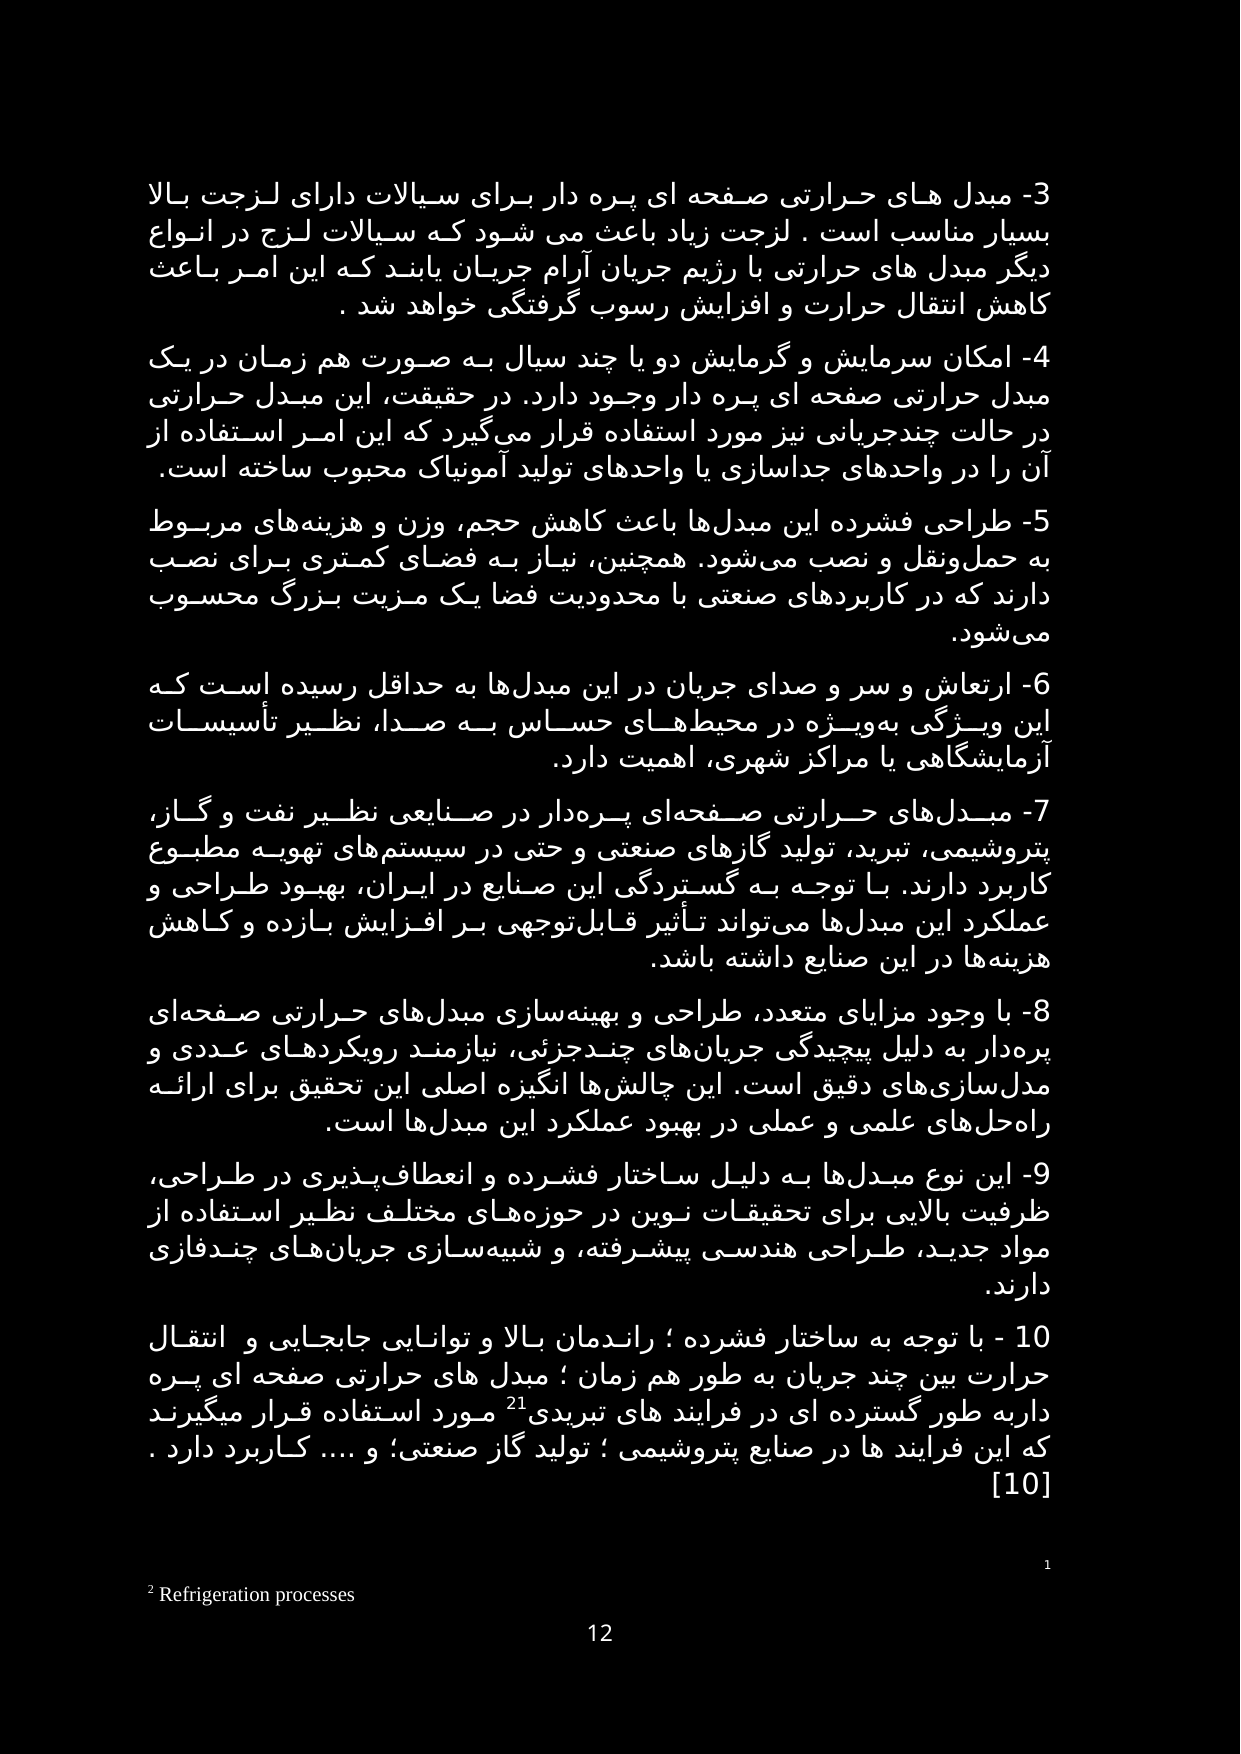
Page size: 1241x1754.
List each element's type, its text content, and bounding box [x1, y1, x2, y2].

text 4- امکان سرمایش و گرمایش دو یا چند سیال به صورت هم زمان در یک مبدل حرارتی صفحه ای پره دار وجود دارد. در حقیقت، این مبدل حرارتی در حالت چندجریانی نیز مورد استفاده قرار می‌گیرد که این امر استفاده از آن را در واحدهای جداسازی یا واحدهای تولید آمونیاک محبوب ساخته است. [148, 341, 1051, 484]
text 8- با وجود مزایای متعدد، طراحی و بهینه‌سازی مبدل‌های حرارتی صفحه‌ای پره‌دار به دلیل پیچیدگی جریان‌های چندجزئی، نیازمند رویکردهای عددی و مدل‌سازی‌های دقیق است. این چالش‌ها انگیزه اصلی این تحقیق برای ارائه راه‌حل‌های علمی و عملی در بهبود عملکرد این مبدل‌ها است. [148, 994, 1051, 1138]
text 10 - با توجه به ساختار فشرده ؛ راندمان بالا و توانایی جابجایی و انتقال حرارت بین چند جریان به طور هم زمان ؛ مبدل های حرارتی صفحه ای پره داربه طور گسترده ای در فرایند های تبریدی مورد استفاده قرار میگیرند که این فرایند ها در صنایع پتروشیمی ؛ تولید گاز صنعتی؛ و .... کاربرد دارد . [10] [148, 1321, 1051, 1501]
text 5- طراحی فشرده این مبدل‌ها باعث کاهش حجم، وزن و هزینه‌های مربوط به حمل‌ونقل و نصب می‌شود. همچنین، نیاز به فضای کمتری برای نصب دارند که در کاربردهای صنعتی با محدودیت فضا یک مزیت بزرگ محسوب می‌شود. [148, 504, 1051, 648]
text 7- مبدل‌های حرارتی صفحه‌ای پره‌دار در صنایعی نظیر نفت و گاز، پتروشیمی، تبرید، تولید گازهای صنعتی و حتی در سیستم‌های تهویه مطبوع کاربرد دارند. با توجه به گستردگی این صنایع در ایران، بهبود طراحی و عملکرد این مبدل‌ها می‌تواند تأثیر قابل‌توجهی بر افزایش بازده و کاهش هزینه‌ها در این صنایع داشته باشد. [148, 794, 1051, 974]
text 3- مبدل های حرارتی صفحه ای پره دار برای سیالات دارای لزجت بالا بسیار مناسب است . لزجت زیاد باعث می شود که سیالات لزج در انواع دیگر مبدل های حرارتی با رژیم جریان آرام جریان یابند که این امر باعث کاهش انتقال حرارت و افزایش رسوب گرفتگی خواهد شد . [148, 177, 1051, 321]
text 6- ارتعاش و سر و صدای جریان در این مبدل‌ها به حداقل رسیده است که این ویژگی به‌ویژه در محیط‌های حساس به صدا، نظیر تأسیسات آزمایشگاهی یا مراکز شهری، اهمیت دارد. [148, 667, 1051, 774]
text 9- این نوع مبدل‌ها به دلیل ساختار فشرده و انعطاف‌پذیری در طراحی، ظرفیت بالایی برای تحقیقات نوین در حوزه‌های مختلف نظیر استفاده از مواد جدید، طراحی هندسی پیشرفته، و شبیه‌سازی جریان‌های چندفازی دارند. [148, 1157, 1051, 1301]
